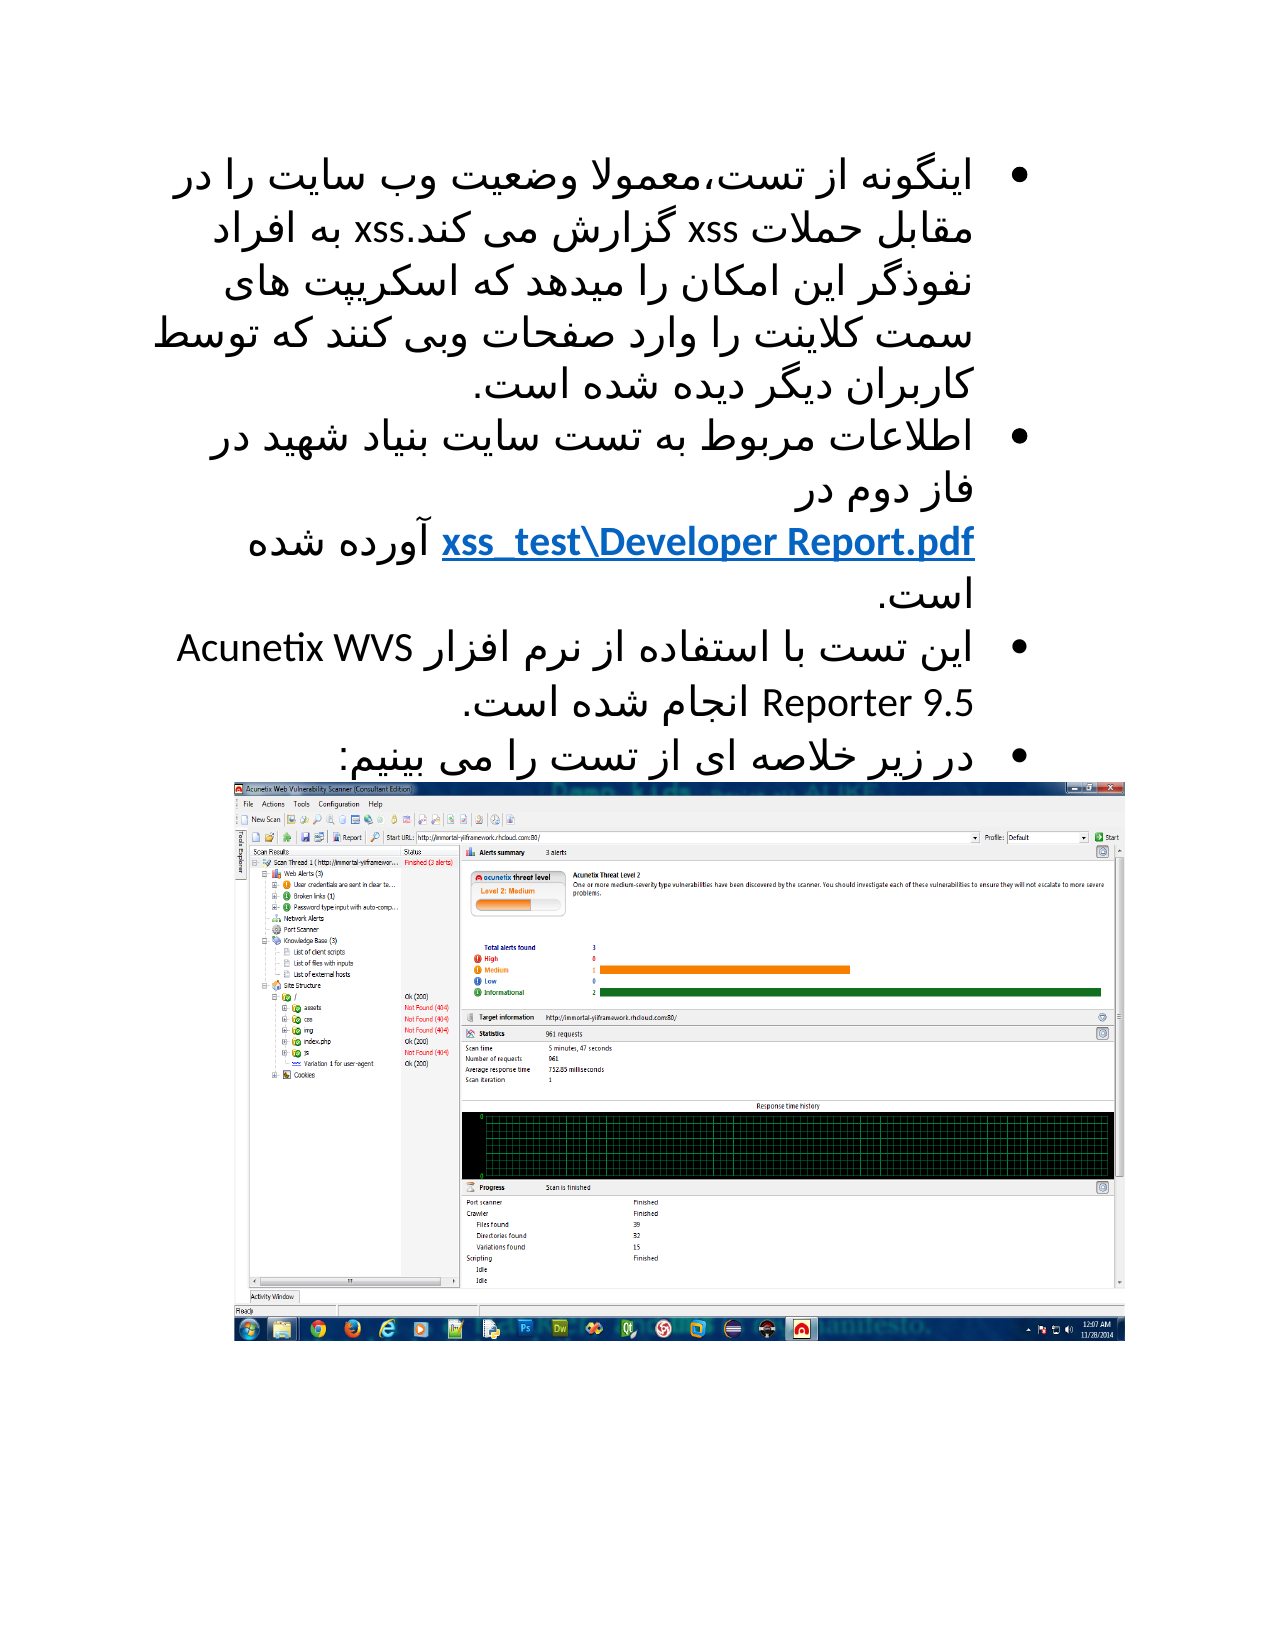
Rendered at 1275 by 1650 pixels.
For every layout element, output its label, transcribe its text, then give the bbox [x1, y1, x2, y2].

list این تست با استفاده از نرم افزار Acunetix WVS Reporter 9.5 انجام شده است. [150, 621, 1012, 727]
picture [234, 782, 1125, 1341]
list در زیر خلاصه ای از تست را می بینیم: [150, 731, 1012, 779]
list xss_test\Developer Report.pdf آورده شده است. [150, 515, 975, 617]
list اطلاعات مربوط به تست سایت بنیاد شهید در فاز دوم در [150, 411, 1012, 511]
list اینگونه از تست،معمولا وضعیت وب سایت را در مقابل حملات xss گزارش می کند.xss به افراد نفوذگر این امکان را میدهد که اسکریپت های سمت کلاینت را وارد صفحات وبی کنند که توسط کاربران دیگر دیده شده است. [150, 150, 1012, 408]
